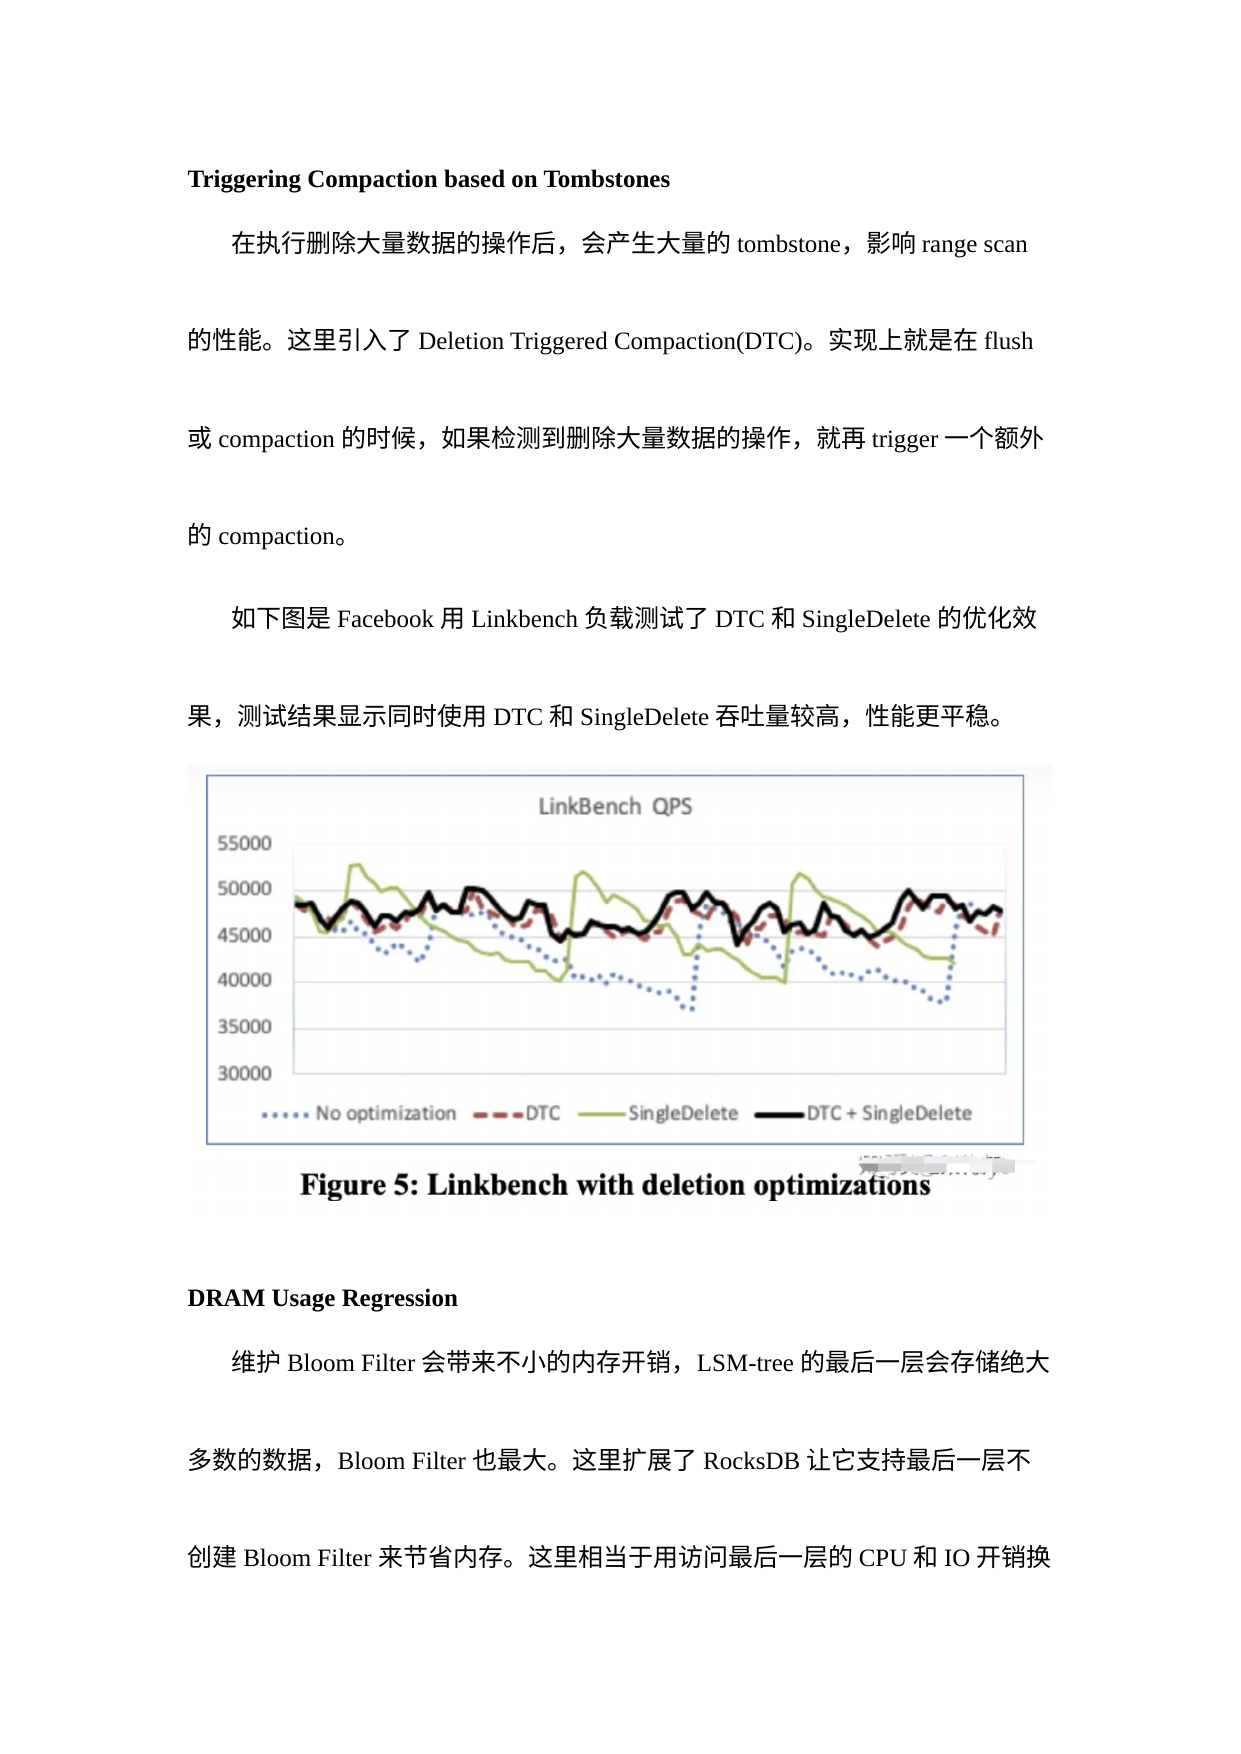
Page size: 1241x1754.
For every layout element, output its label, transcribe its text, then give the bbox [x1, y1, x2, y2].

subtitle Triggering Compaction based on Tombstones [187, 162, 1053, 194]
picture [187, 765, 1053, 1220]
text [187, 1328, 1053, 1588]
subtitle DRAM Usage Regression [187, 1281, 1053, 1314]
text 如下图是 Facebook 用 Linkbench 负载测试了 DTC 和 SingleDelete 的优化效果，测试结果显示同时使用 DTC 和 SingleDelete 吞吐量较高，性能更平稳。 [187, 584, 1053, 747]
text 在执行删除大量数据的操作后，会产生大量的 tombstone，影响 range scan 的性能。这里引入了 Deletion Triggered Compaction(DTC)。实现上就是在 flush 或 compaction 的时候，如果检测到删除大量数据的操作，就再 trigger 一个额外的 compaction。 [187, 209, 1053, 566]
